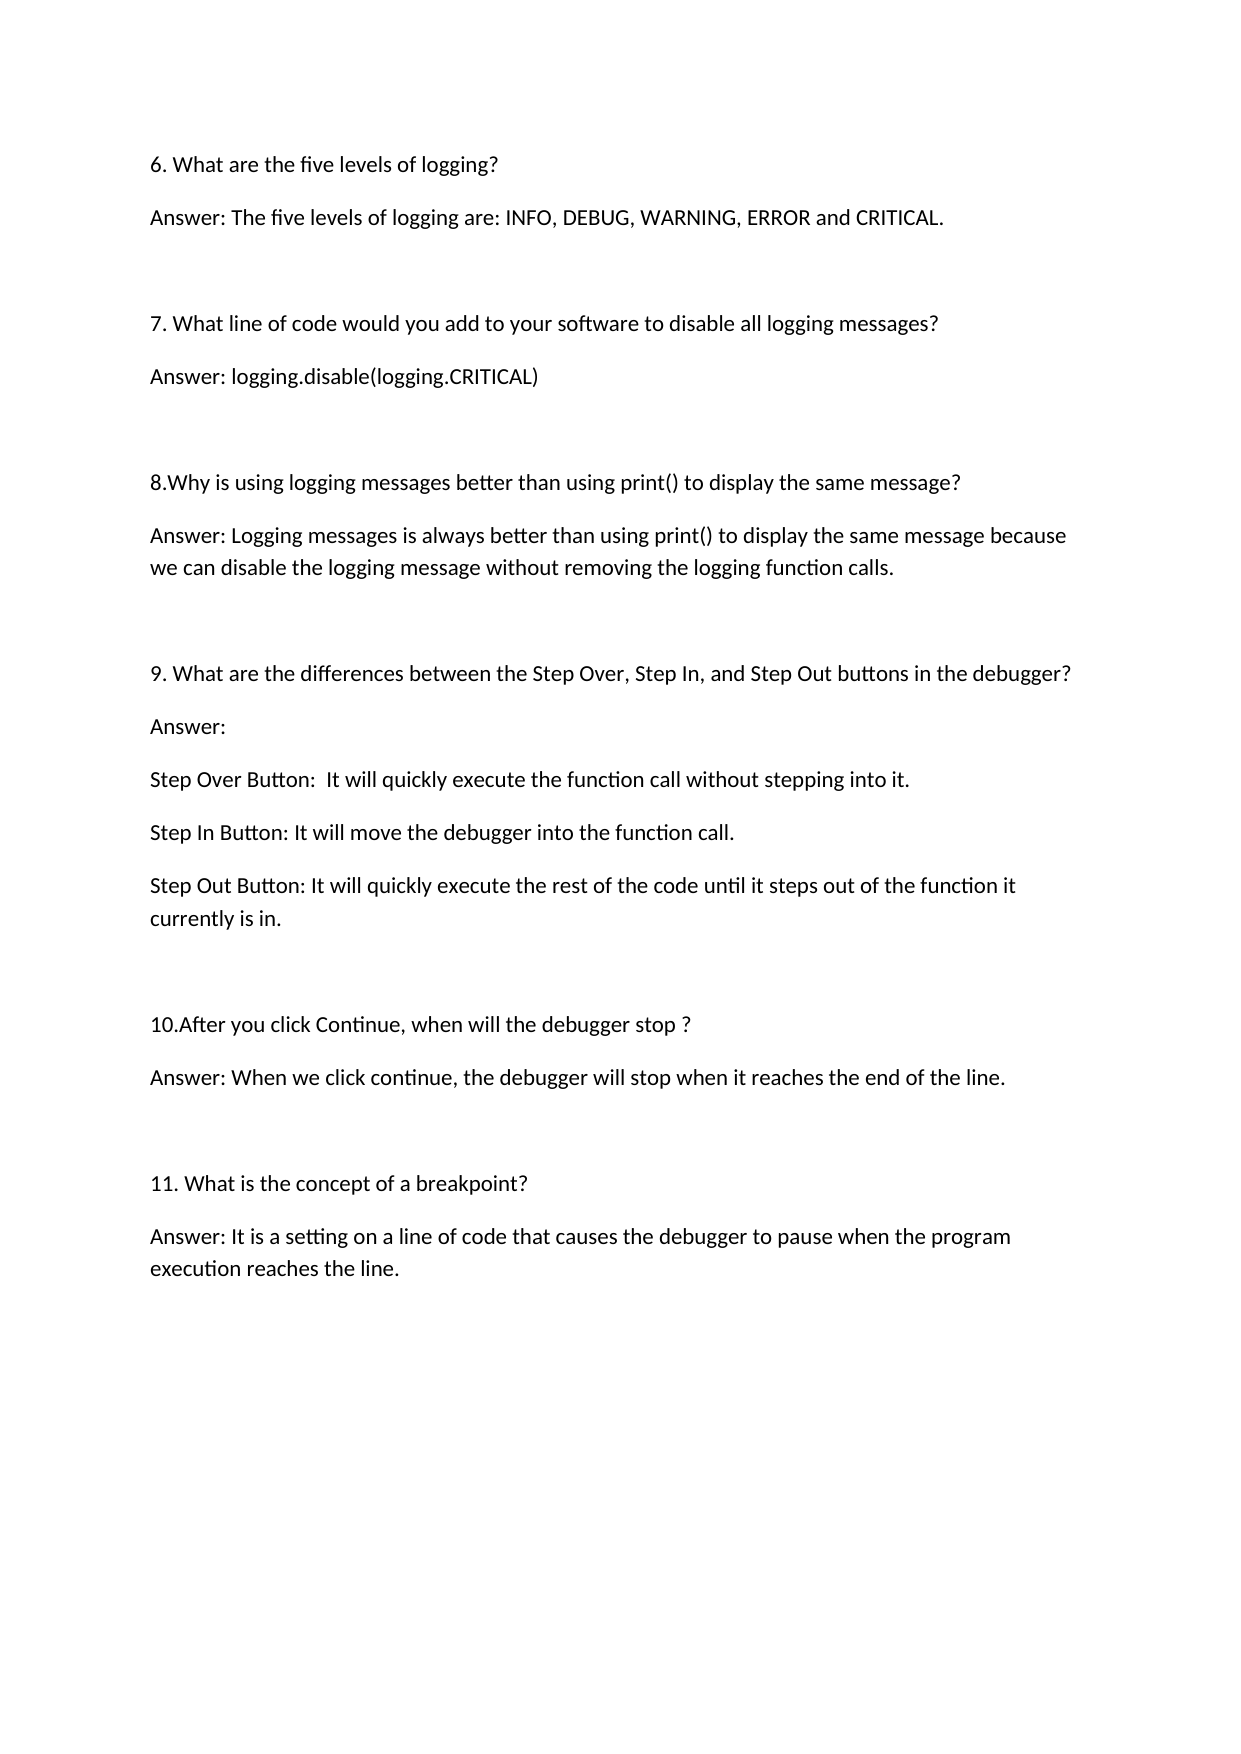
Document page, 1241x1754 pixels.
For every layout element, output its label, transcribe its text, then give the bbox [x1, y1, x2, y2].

text Answer: [150, 712, 1090, 740]
text 11. What is the concept of a breakpoint? [150, 1169, 1090, 1197]
text 6. What are the five levels of logging? [150, 150, 1090, 178]
text Answer: When we click continue, the debugger will stop when it reaches the end of the line. [150, 1063, 1090, 1091]
text 9. What are the differences between the Step Over, Step In, and Step Out buttons in the debugger? [150, 659, 1090, 687]
text 7. What line of code would you add to your software to disable all logging messages? [150, 309, 1090, 337]
text 10.After you click Continue, when will the debugger stop ? [150, 1010, 1090, 1038]
text Step Out Button: It will quickly execute the rest of the code until it steps out of the function it currently is in. [150, 871, 1090, 932]
text Answer: Logging messages is always better than using print() to display the same message because we can disable the logging message without removing the logging function calls. [150, 521, 1090, 581]
text Answer: The five levels of logging are: INFO, DEBUG, WARNING, ERROR and CRITICAL. [150, 203, 1090, 231]
text Step In Button: It will move the debugger into the function call. [150, 818, 1090, 846]
text Answer: It is a setting on a line of code that causes the debugger to pause when the program execution reaches the line. [150, 1222, 1090, 1282]
text 8.Why is using logging messages better than using print() to display the same message? [150, 468, 1090, 496]
text Step Over Button: It will quickly execute the function call without stepping into it. [150, 765, 1090, 793]
text Answer: logging.disable(logging.CRITICAL) [150, 362, 1090, 390]
